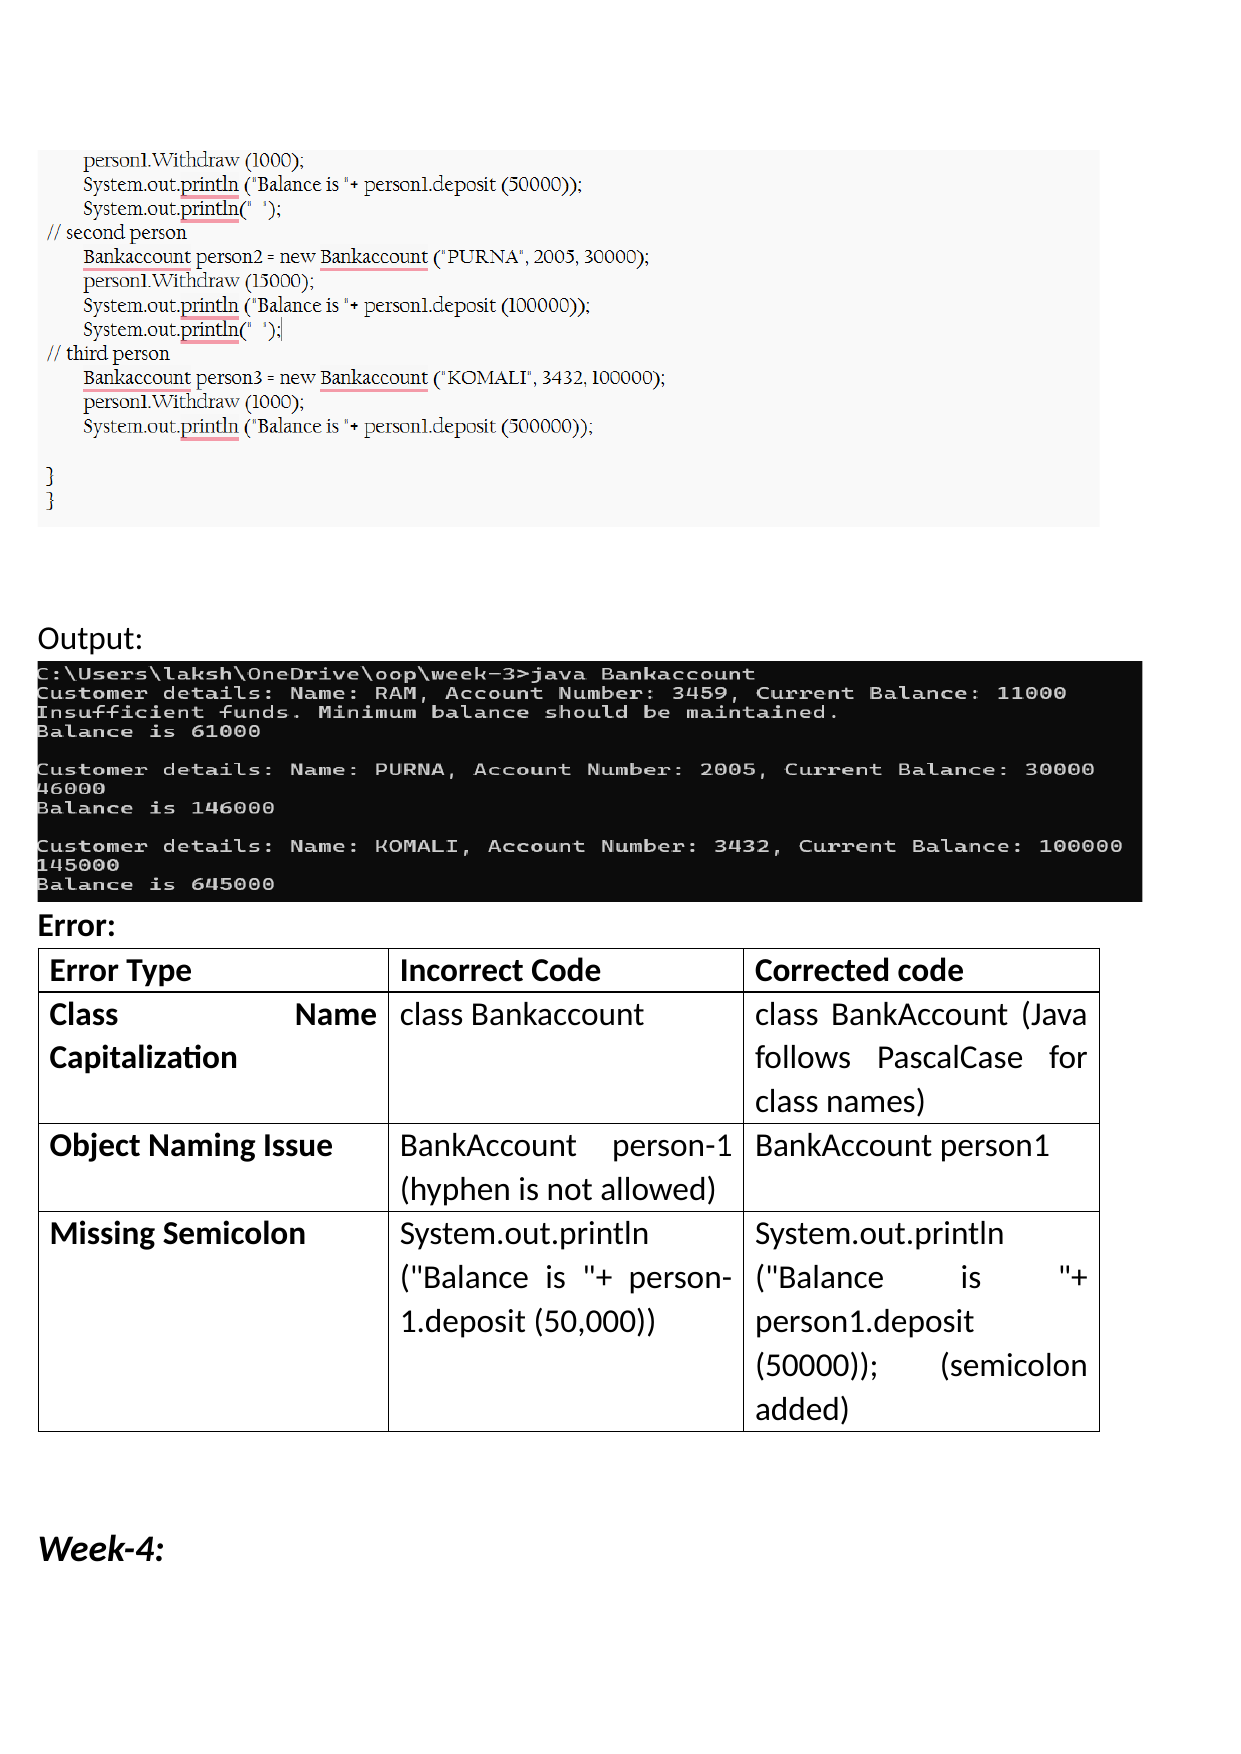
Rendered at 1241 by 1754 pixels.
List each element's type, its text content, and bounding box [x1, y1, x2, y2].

table_header Corrected code [744, 949, 1099, 991]
table_cell BankAccount person-1 (hyphen is not allowed) [389, 1124, 743, 1211]
picture [37, 661, 1143, 902]
text Week-4: [37, 1525, 1100, 1571]
picture [37, 150, 1100, 527]
table_cell System.out.println ("Balance is "+ person1.deposit (50000)); (semicolon added) [744, 1212, 1099, 1431]
table_header Error Type [39, 949, 388, 991]
table_header Incorrect Code [389, 949, 743, 991]
table_cell class Bankaccount [389, 993, 743, 1123]
table_cell BankAccount person1 [744, 1124, 1099, 1211]
text Error: [37, 904, 1100, 944]
table_cell class BankAccount (Java follows PascalCase for class names) [744, 993, 1099, 1123]
table_cell Missing Semicolon [39, 1212, 388, 1431]
text Output: [37, 617, 1100, 658]
table_cell System.out.println ("Balance is "+ person-1.deposit (50,000)) [389, 1212, 743, 1431]
table_cell Class Name Capitalization [39, 993, 388, 1123]
table_cell Object Naming Issue [39, 1124, 388, 1211]
